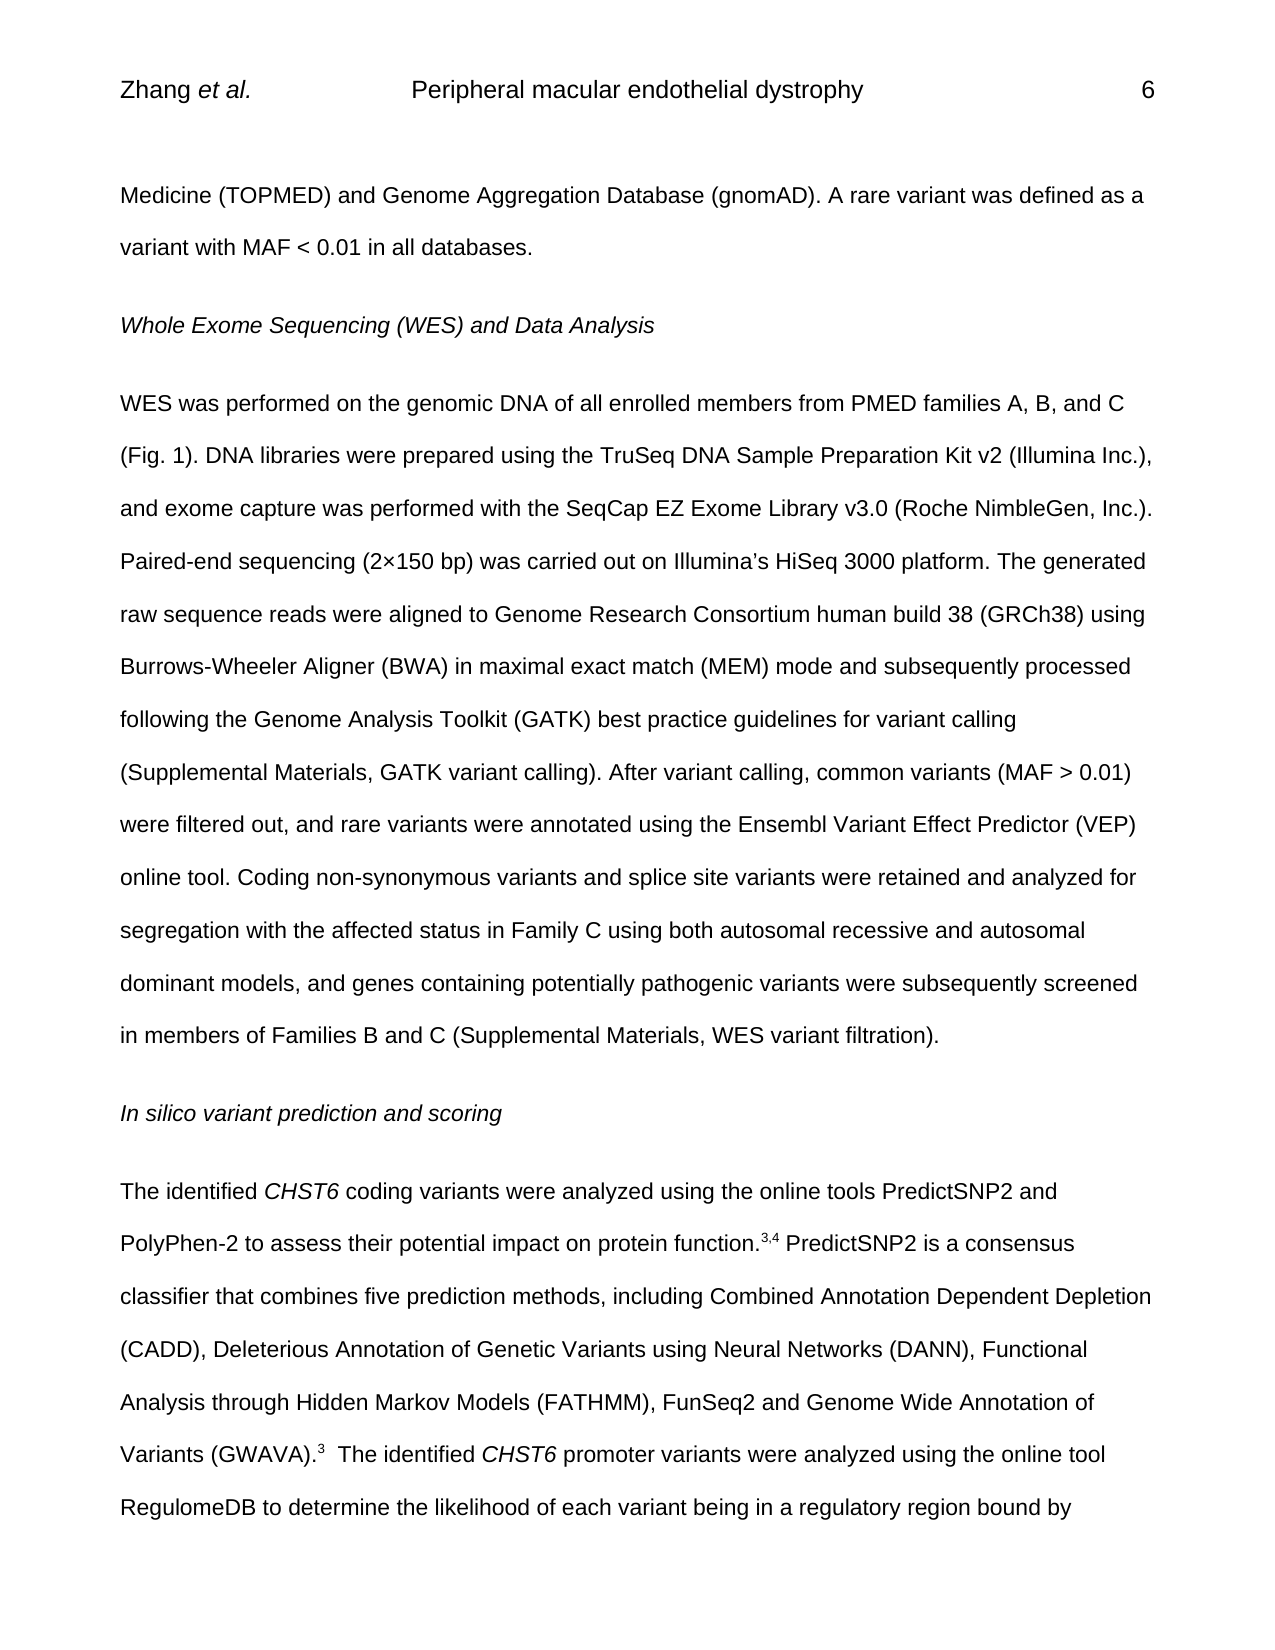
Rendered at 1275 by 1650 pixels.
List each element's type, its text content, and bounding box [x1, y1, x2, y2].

text WES was performed on the genomic DNA of all enrolled members from PMED families A, B, and C (Fig. 1). DNA libraries were prepared using the TruSeq DNA Sample Preparation Kit v2 (Illumina Inc.), and exome capture was performed with the SeqCap EZ Exome Library v3.0 (Roche NimbleGen, Inc.). Paired-end sequencing (2×150 bp) was carried out on Illumina’s HiSeq 3000 platform. The generated raw sequence reads were aligned to Genome Research Consortium human build 38 (GRCh38) using Burrows-Wheeler Aligner (BWA) in maximal exact match (MEM) mode and subsequently processed following the Genome Analysis Toolkit (GATK) best practice guidelines for variant calling (Supplemental Materials, GATK variant calling). After variant calling, common variants (MAF > 0.01) were filtered out, and rare variants were annotated using the Ensembl Variant Effect Predictor (VEP) online tool. Coding non-synonymous variants and splice site variants were retained and analyzed for segregation with the affected status in Family C using both autosomal recessive and autosomal dominant models, and genes containing potentially pathogenic variants were subsequently screened in members of Families B and C (Supplemental Materials, WES variant filtration). [120, 390, 1155, 1048]
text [120, 182, 1155, 261]
text In silico variant prediction and scoring [120, 1100, 1155, 1126]
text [120, 1178, 1155, 1520]
text Whole Exome Sequencing (WES) and Data Analysis [120, 312, 1155, 338]
